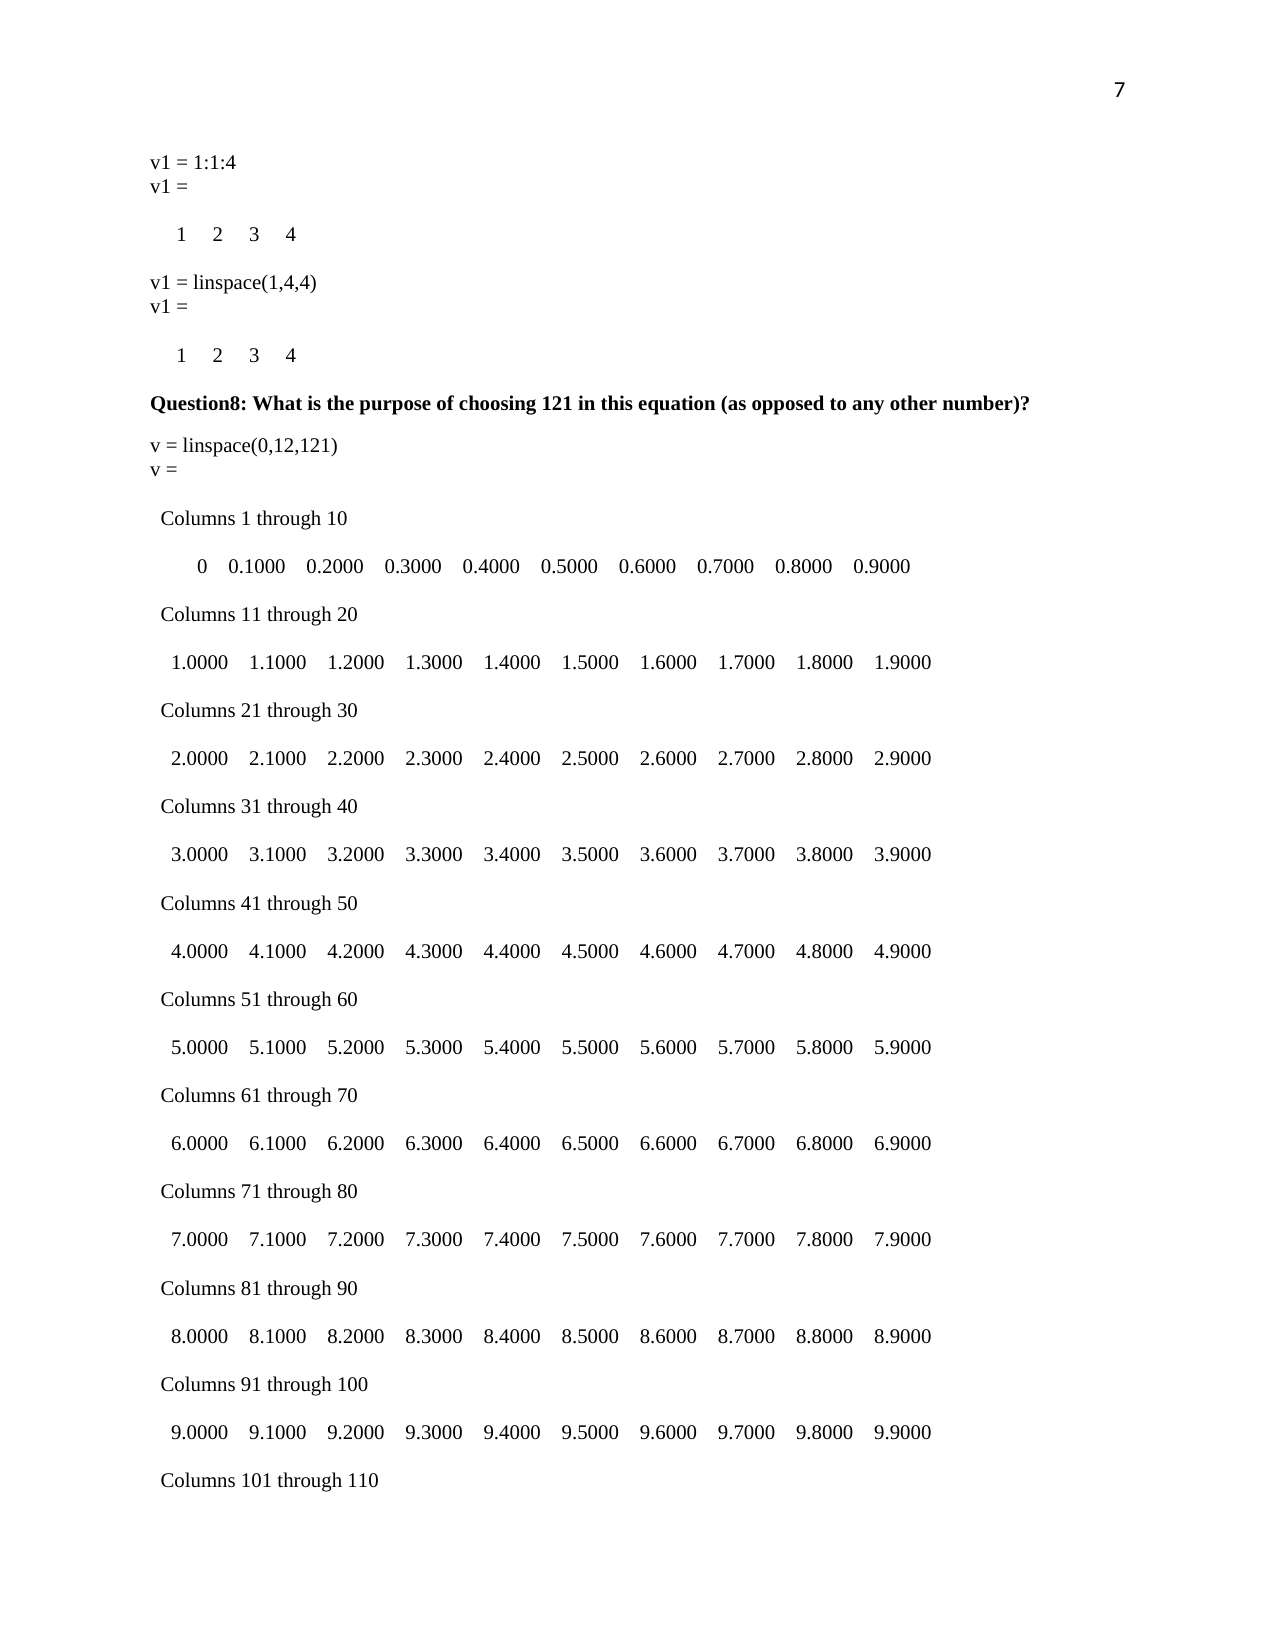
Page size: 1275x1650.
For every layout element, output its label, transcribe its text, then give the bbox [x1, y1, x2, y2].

text v = [150, 457, 1125, 481]
text 9.0000 9.1000 9.2000 9.3000 9.4000 9.5000 9.6000 9.7000 9.8000 9.9000 [150, 1420, 1125, 1444]
text Columns 101 through 110 [150, 1468, 1125, 1492]
text Columns 21 through 30 [150, 698, 1125, 722]
text Columns 91 through 100 [150, 1372, 1125, 1396]
text v1 = 1:1:4 [150, 150, 1125, 174]
text Columns 51 through 60 [150, 987, 1125, 1011]
text Columns 11 through 20 [150, 602, 1125, 626]
text v1 = linspace(1,4,4) [150, 270, 1125, 294]
text Columns 1 through 10 [150, 505, 1125, 529]
text v = linspace(0,12,121) [150, 433, 1125, 457]
text 1 2 3 4 [150, 222, 1125, 246]
text 7.0000 7.1000 7.2000 7.3000 7.4000 7.5000 7.6000 7.7000 7.8000 7.9000 [150, 1227, 1125, 1251]
text 4.0000 4.1000 4.2000 4.3000 4.4000 4.5000 4.6000 4.7000 4.8000 4.9000 [150, 938, 1125, 963]
text 1 2 3 4 [150, 342, 1125, 367]
text Columns 81 through 90 [150, 1275, 1125, 1299]
text 5.0000 5.1000 5.2000 5.3000 5.4000 5.5000 5.6000 5.7000 5.8000 5.9000 [150, 1035, 1125, 1059]
text v1 = [150, 294, 1125, 318]
text 2.0000 2.1000 2.2000 2.3000 2.4000 2.5000 2.6000 2.7000 2.8000 2.9000 [150, 746, 1125, 770]
text 3.0000 3.1000 3.2000 3.3000 3.4000 3.5000 3.6000 3.7000 3.8000 3.9000 [150, 842, 1125, 866]
text Columns 31 through 40 [150, 794, 1125, 818]
text Question8: What is the purpose of choosing 121 in this equation (as opposed to any other number)? [150, 391, 1125, 415]
text Columns 41 through 50 [150, 890, 1125, 914]
text 8.0000 8.1000 8.2000 8.3000 8.4000 8.5000 8.6000 8.7000 8.8000 8.9000 [150, 1323, 1125, 1348]
text v1 = [150, 174, 1125, 198]
text Columns 71 through 80 [150, 1179, 1125, 1203]
text 0 0.1000 0.2000 0.3000 0.4000 0.5000 0.6000 0.7000 0.8000 0.9000 [150, 553, 1125, 578]
text Columns 61 through 70 [150, 1083, 1125, 1107]
text 6.0000 6.1000 6.2000 6.3000 6.4000 6.5000 6.6000 6.7000 6.8000 6.9000 [150, 1131, 1125, 1155]
text 1.0000 1.1000 1.2000 1.3000 1.4000 1.5000 1.6000 1.7000 1.8000 1.9000 [150, 650, 1125, 674]
